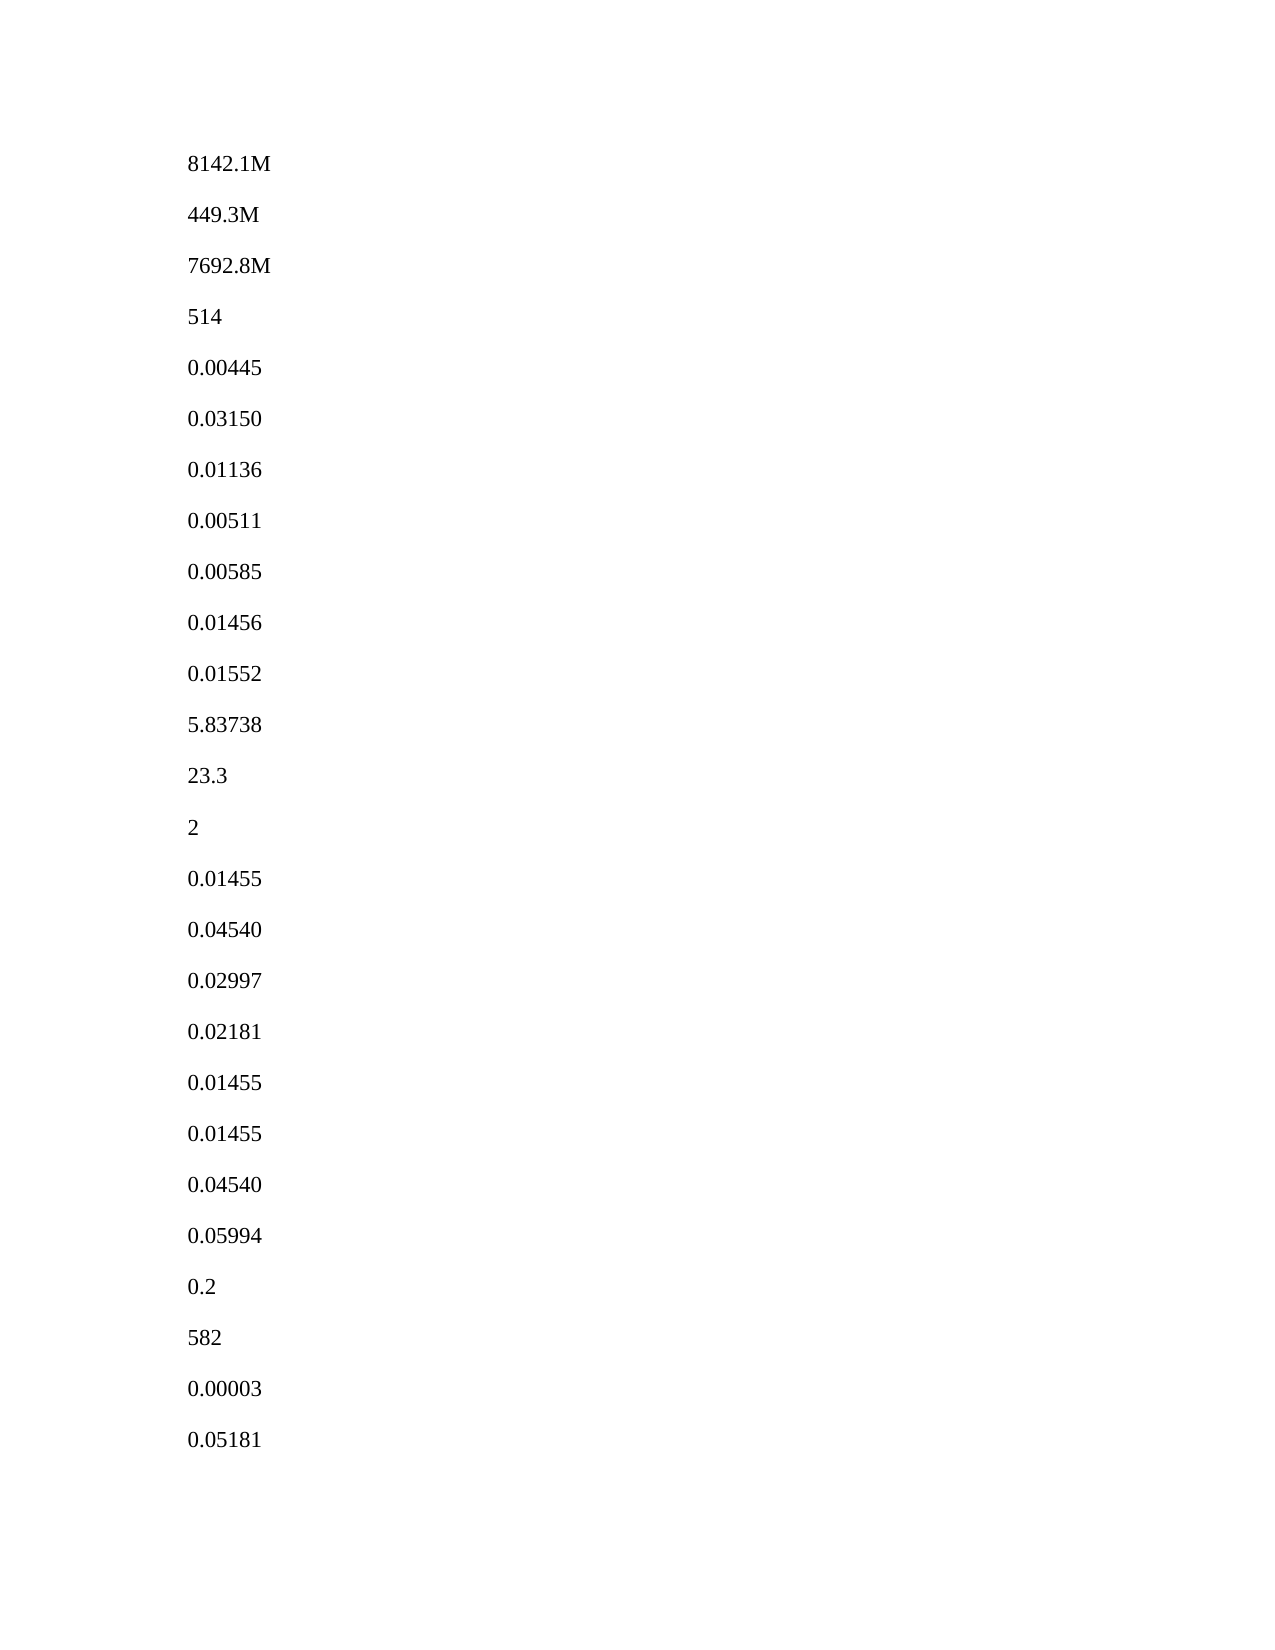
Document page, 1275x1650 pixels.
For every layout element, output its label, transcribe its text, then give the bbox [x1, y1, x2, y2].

table_cell 0.01455 [176, 1069, 1076, 1120]
table_cell 0.00585 [176, 558, 1076, 609]
table_cell 0.00511 [176, 507, 1076, 558]
table_cell 0.00445 [176, 354, 1076, 405]
table_cell 0.01456 [176, 609, 1076, 660]
table_cell 0.01455 [176, 1120, 1076, 1171]
table_cell 5.83738 [176, 711, 1076, 762]
table_cell 0.00003 [176, 1375, 1076, 1426]
table_cell 0.2 [176, 1273, 1076, 1324]
table_cell 449.3M [176, 201, 1076, 252]
table_header 8142.1M [176, 150, 1076, 201]
table_cell 7692.8M [176, 252, 1076, 303]
table_cell 0.05181 [176, 1426, 1076, 1477]
table_cell 0.03150 [176, 405, 1076, 456]
table_cell 514 [176, 303, 1076, 354]
table_cell 0.04540 [176, 916, 1076, 967]
table_cell 0.02181 [176, 1018, 1076, 1069]
table_cell 582 [176, 1324, 1076, 1375]
table_cell 0.01552 [176, 660, 1076, 711]
table_cell 0.02997 [176, 967, 1076, 1018]
table_cell 0.01136 [176, 456, 1076, 507]
table_cell 0.04540 [176, 1171, 1076, 1222]
table_cell 0.05994 [176, 1222, 1076, 1273]
table_cell 0.01455 [176, 865, 1076, 916]
table_cell 2 [176, 814, 1076, 864]
table_cell 23.3 [176, 763, 1076, 813]
